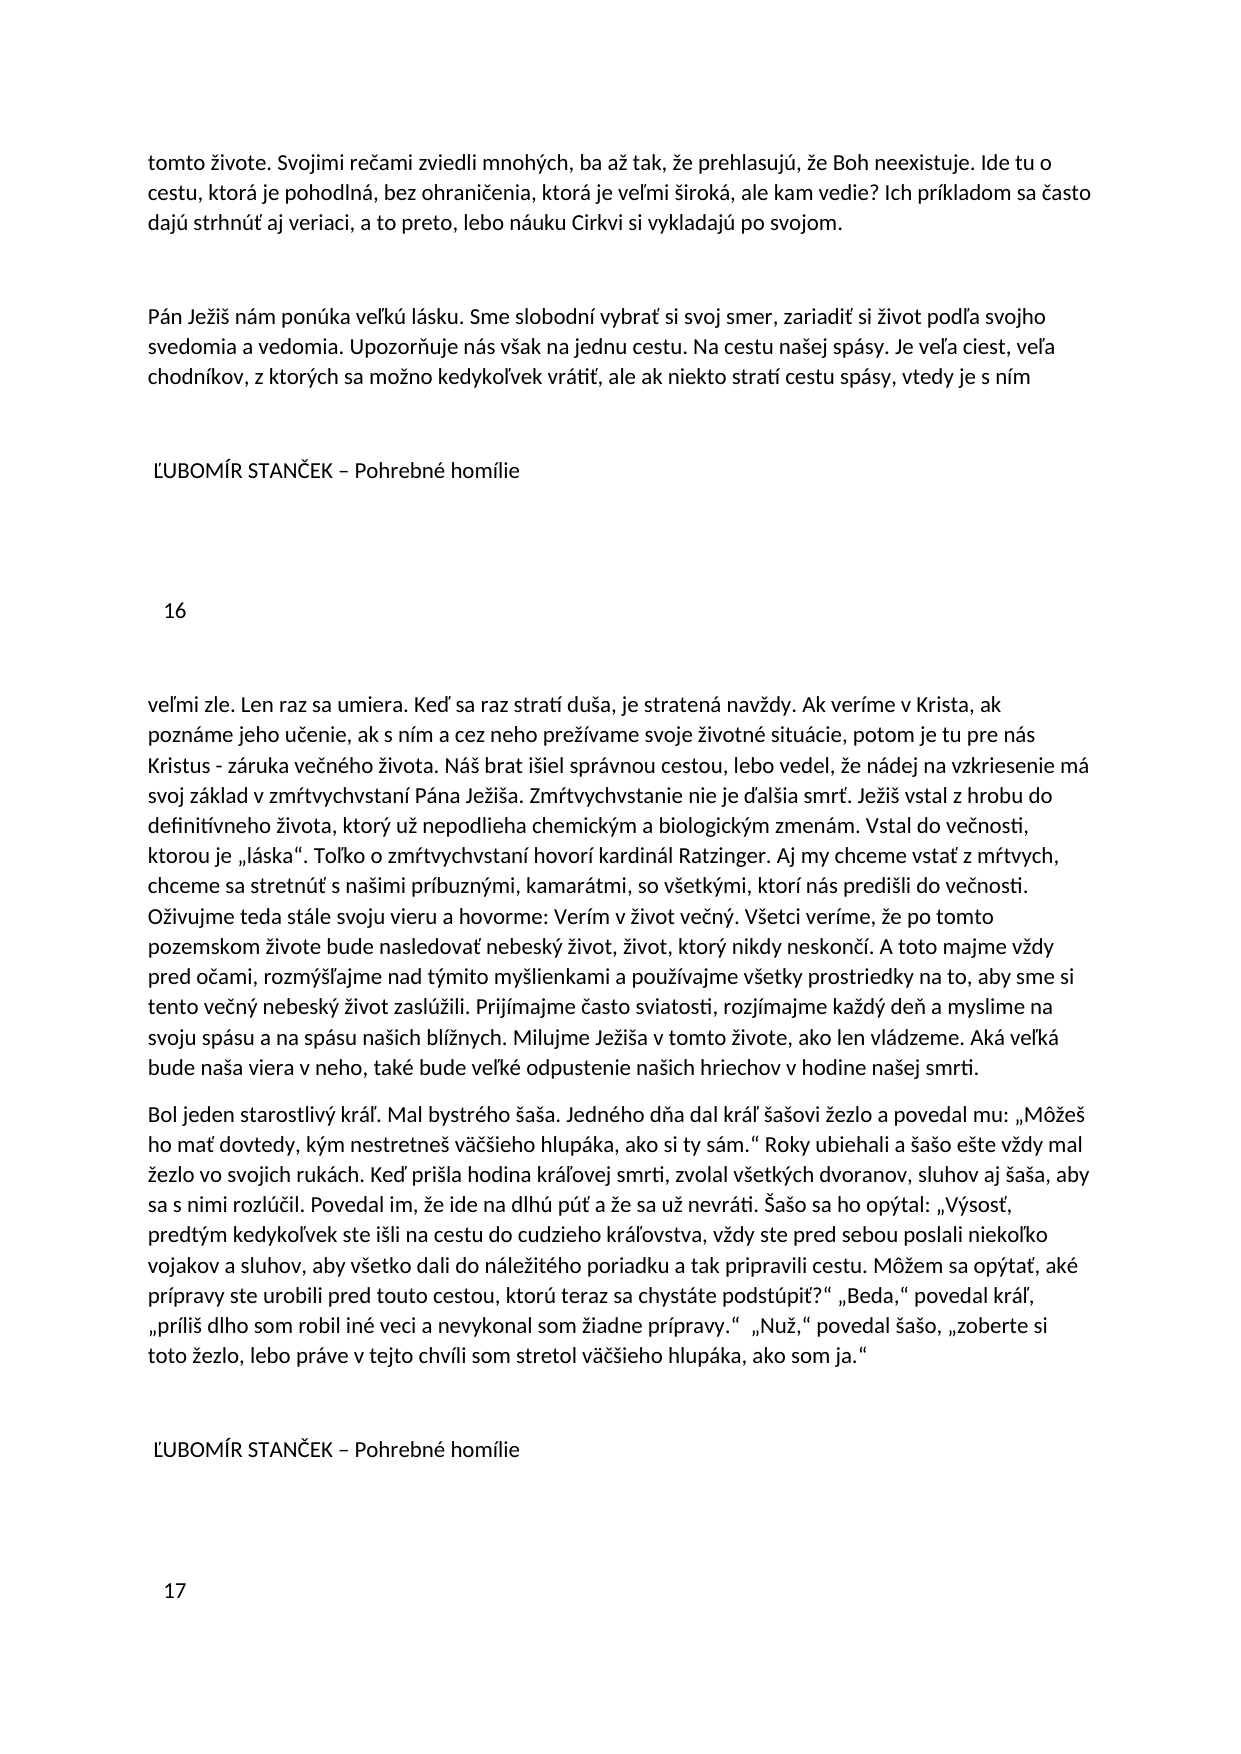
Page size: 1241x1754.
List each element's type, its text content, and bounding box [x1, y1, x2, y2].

text Pán Ježiš nám ponúka veľkú lásku. Sme slobodní vybrať si svoj smer, zariadiť si život podľa svojho svedomia a vedomia. Upozorňuje nás však na jednu cestu. Na cestu našej spásy. Je veľa ciest, veľa chodníkov, z ktorých sa možno kedykoľvek vrátiť, ale ak niekto stratí cestu spásy, vtedy je s ním [148, 302, 1093, 390]
text 17 [148, 1576, 1093, 1604]
text veľmi zle. Len raz sa umiera. Keď sa raz stratí duša, je stratená navždy. Ak veríme v Krista, ak poznáme jeho učenie, ak s ním a cez neho prežívame svoje životné situácie, potom je tu pre nás Kristus - záruka večného života. Náš brat išiel správnou cestou, lebo vedel, že nádej na vzkriesenie má svoj základ v zmŕtvychvstaní Pána Ježiša. Zmŕtvychvstanie nie je ďalšia smrť. Ježiš vstal z hrobu do definitívneho života, ktorý už nepodlieha chemickým a biologickým zmenám. Vstal do večnosti, ktorou je „láska“. Toľko o zmŕtvychvstaní hovorí kardinál Ratzinger. Aj my chceme vstať z mŕtvych, chceme sa stretnúť s našimi príbuznými, kamarátmi, so všetkými, ktorí nás predišli do večnosti. Oživujme teda stále svoju vieru a hovorme: Verím v život večný. Všetci veríme, že po tomto pozemskom živote bude nasledovať nebeský život, život, ktorý nikdy neskončí. A toto majme vždy pred očami, rozmýšľajme nad týmito myšlienkami a používajme všetky prostriedky na to, aby sme si tento večný nebeský život zaslúžili. Prijímajme často sviatosti, rozjímajme každý deň a myslime na svoju spásu a na spásu našich blížnych. Milujme Ježiša v tomto živote, ako len vládzeme. Aká veľká bude naša viera v neho, také bude veľké odpustenie našich hriechov v hodine našej smrti. [148, 690, 1093, 1081]
text ĽUBOMÍR STANČEK – Pohrebné homílie [148, 1435, 1093, 1463]
text ĽUBOMÍR STANČEK – Pohrebné homílie [148, 456, 1093, 484]
text 16 [148, 597, 1093, 624]
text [148, 148, 1093, 236]
text Bol jeden starostlivý kráľ. Mal bystrého šaša. Jedného dňa dal kráľ šašovi žezlo a povedal mu: „Môžeš ho mať dovtedy, kým nestretneš väčšieho hlupáka, ako si ty sám.“ Roky ubiehali a šašo ešte vždy mal žezlo vo svojich rukách. Keď prišla hodina kráľovej smrti, zvolal všetkých dvoranov, sluhov aj šaša, aby sa s nimi rozlúčil. Povedal im, že ide na dlhú púť a že sa už nevráti. Šašo sa ho opýtal: „Výsosť, predtým kedykoľvek ste išli na cestu do cudzieho kráľovstva, vždy ste pred sebou poslali niekoľko vojakov a sluhov, aby všetko dali do náležitého poriadku a tak pripravili cestu. Môžem sa opýtať, aké prípravy ste urobili pred touto cestou, ktorú teraz sa chystáte podstúpiť?“ „Beda,“ povedal kráľ, „príliš dlho som robil iné veci a nevykonal som žiadne prípravy.“ „Nuž,“ povedal šašo, „zoberte si toto žezlo, lebo práve v tejto chvíli som stretol väčšieho hlupáka, ako som ja.“ [148, 1100, 1093, 1369]
